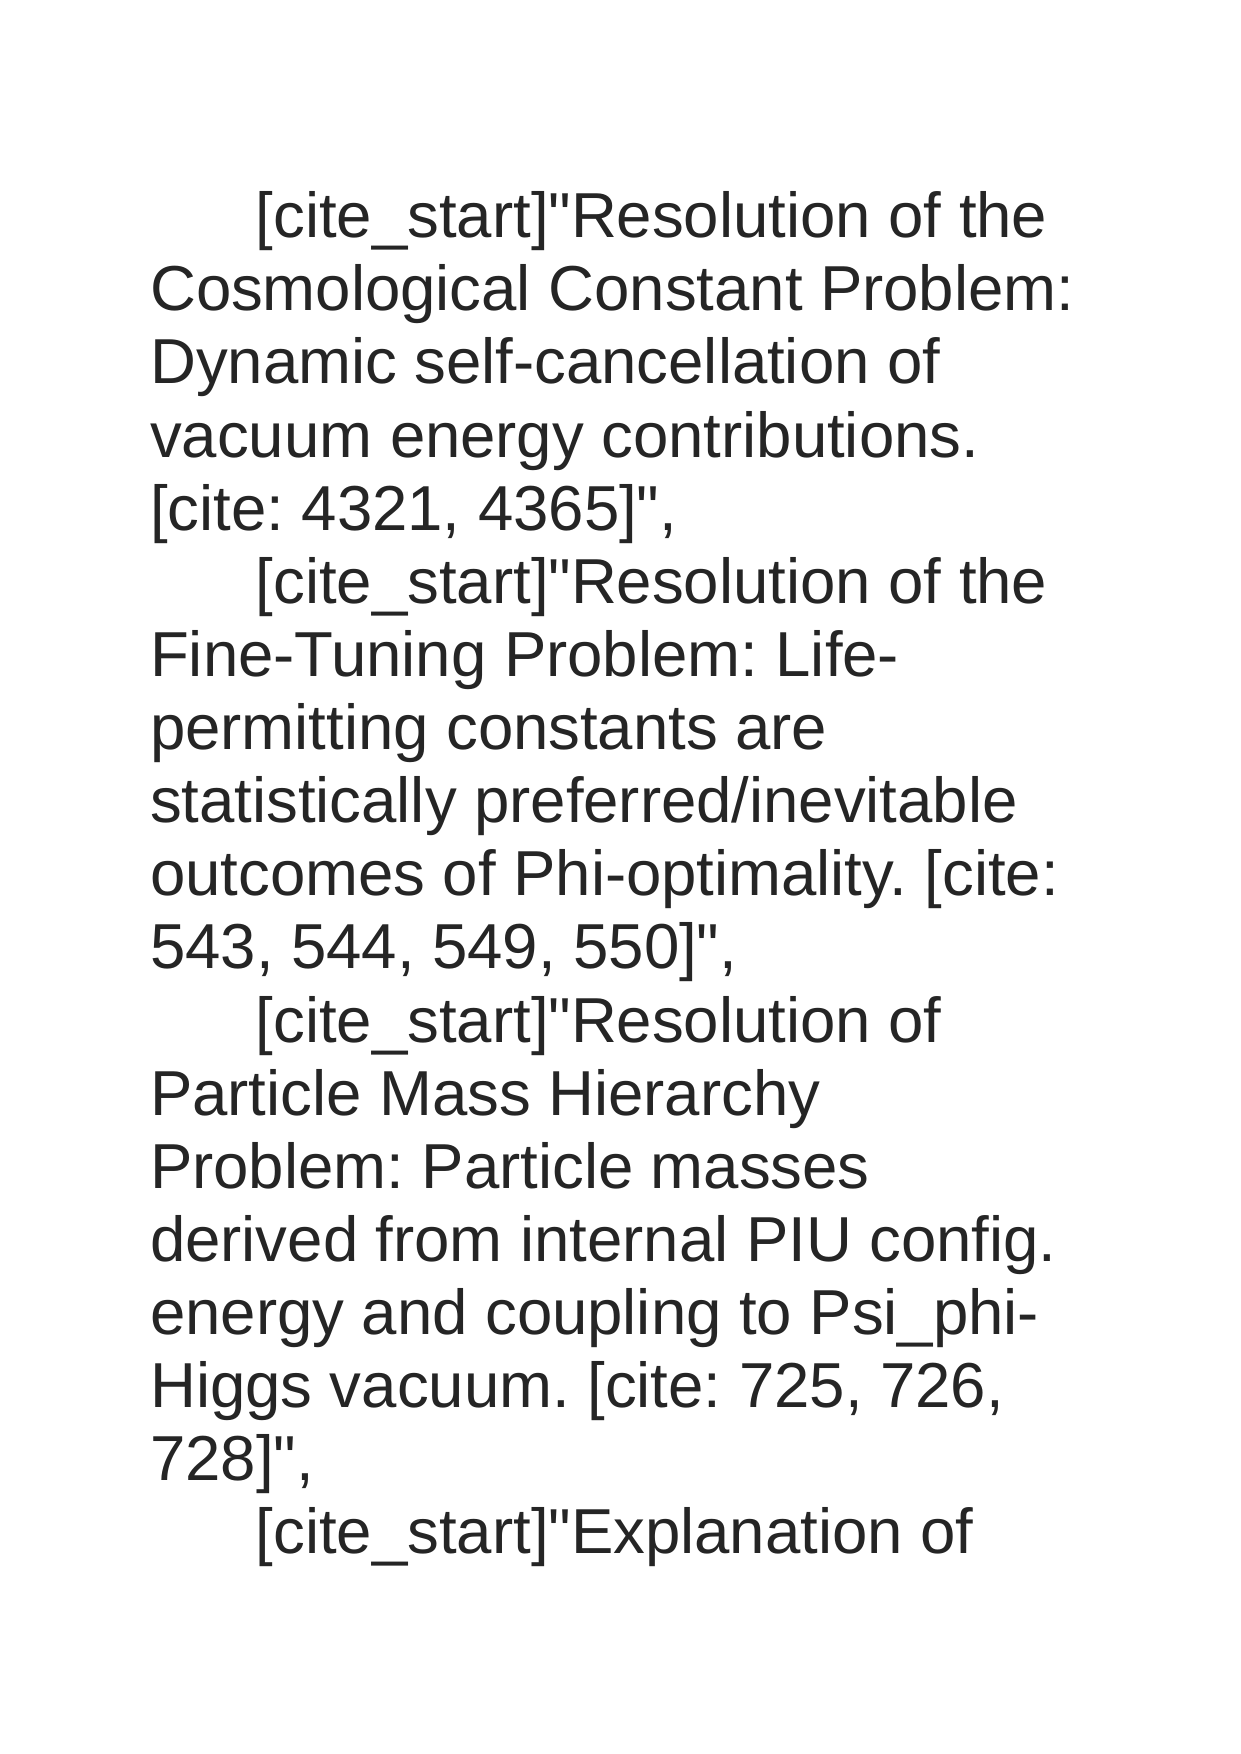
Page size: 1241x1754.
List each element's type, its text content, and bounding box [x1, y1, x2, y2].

text [cite_start]"Resolution of the Cosmological Constant Problem: Dynamic self-cancellation of vacuum energy contributions. [cite: 4321, 4365]", [150, 184, 1090, 550]
text [cite_start]"Resolution of the Fine-Tuning Problem: Life-permitting constants are statistically preferred/inevitable outcomes of Phi-optimality. [cite: 543, 544, 549, 550]", [150, 550, 1090, 988]
text [cite_start]"Resolution of Particle Mass Hierarchy Problem: Particle masses derived from internal PIU config. energy and coupling to Psi_phi-Higgs vacuum. [cite: 725, 726, 728]", [150, 988, 1090, 1500]
